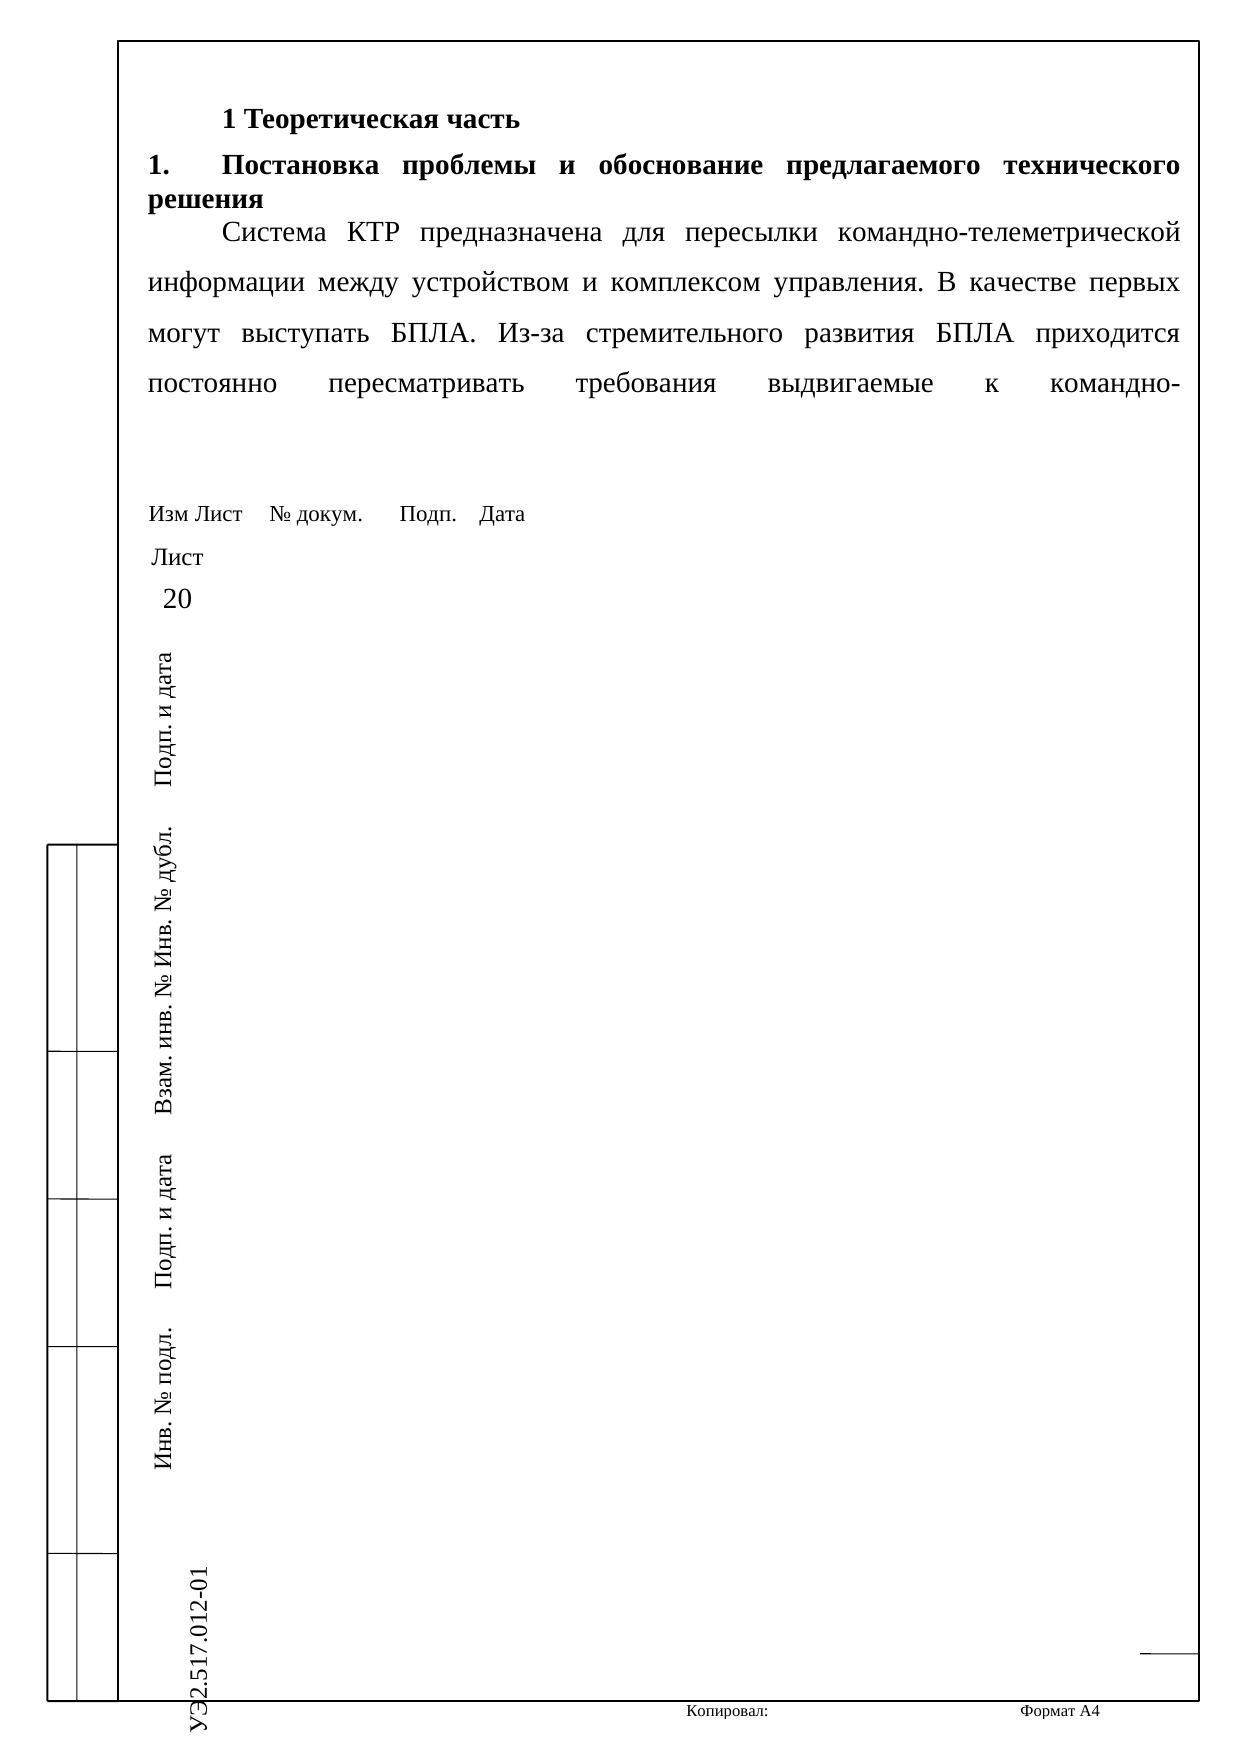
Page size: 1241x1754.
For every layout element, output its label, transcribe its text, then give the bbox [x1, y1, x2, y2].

text Система КТР предназначена для пересылки командно-телеметрической информации между устройством и комплексом управления. В качестве первых могут выступать БПЛА. Из-за стремительного развития БПЛА приходится постоянно пересматривать требования выдвигаемые к командно-телеметрическому каналу связи между БПЛА и наземным комплексом управления. [148, 214, 1181, 399]
subtitle 1 Теоретическая часть [222, 101, 1181, 135]
subtitle Постановка проблемы и обоснование предлагаемого технического решения [148, 147, 1181, 214]
